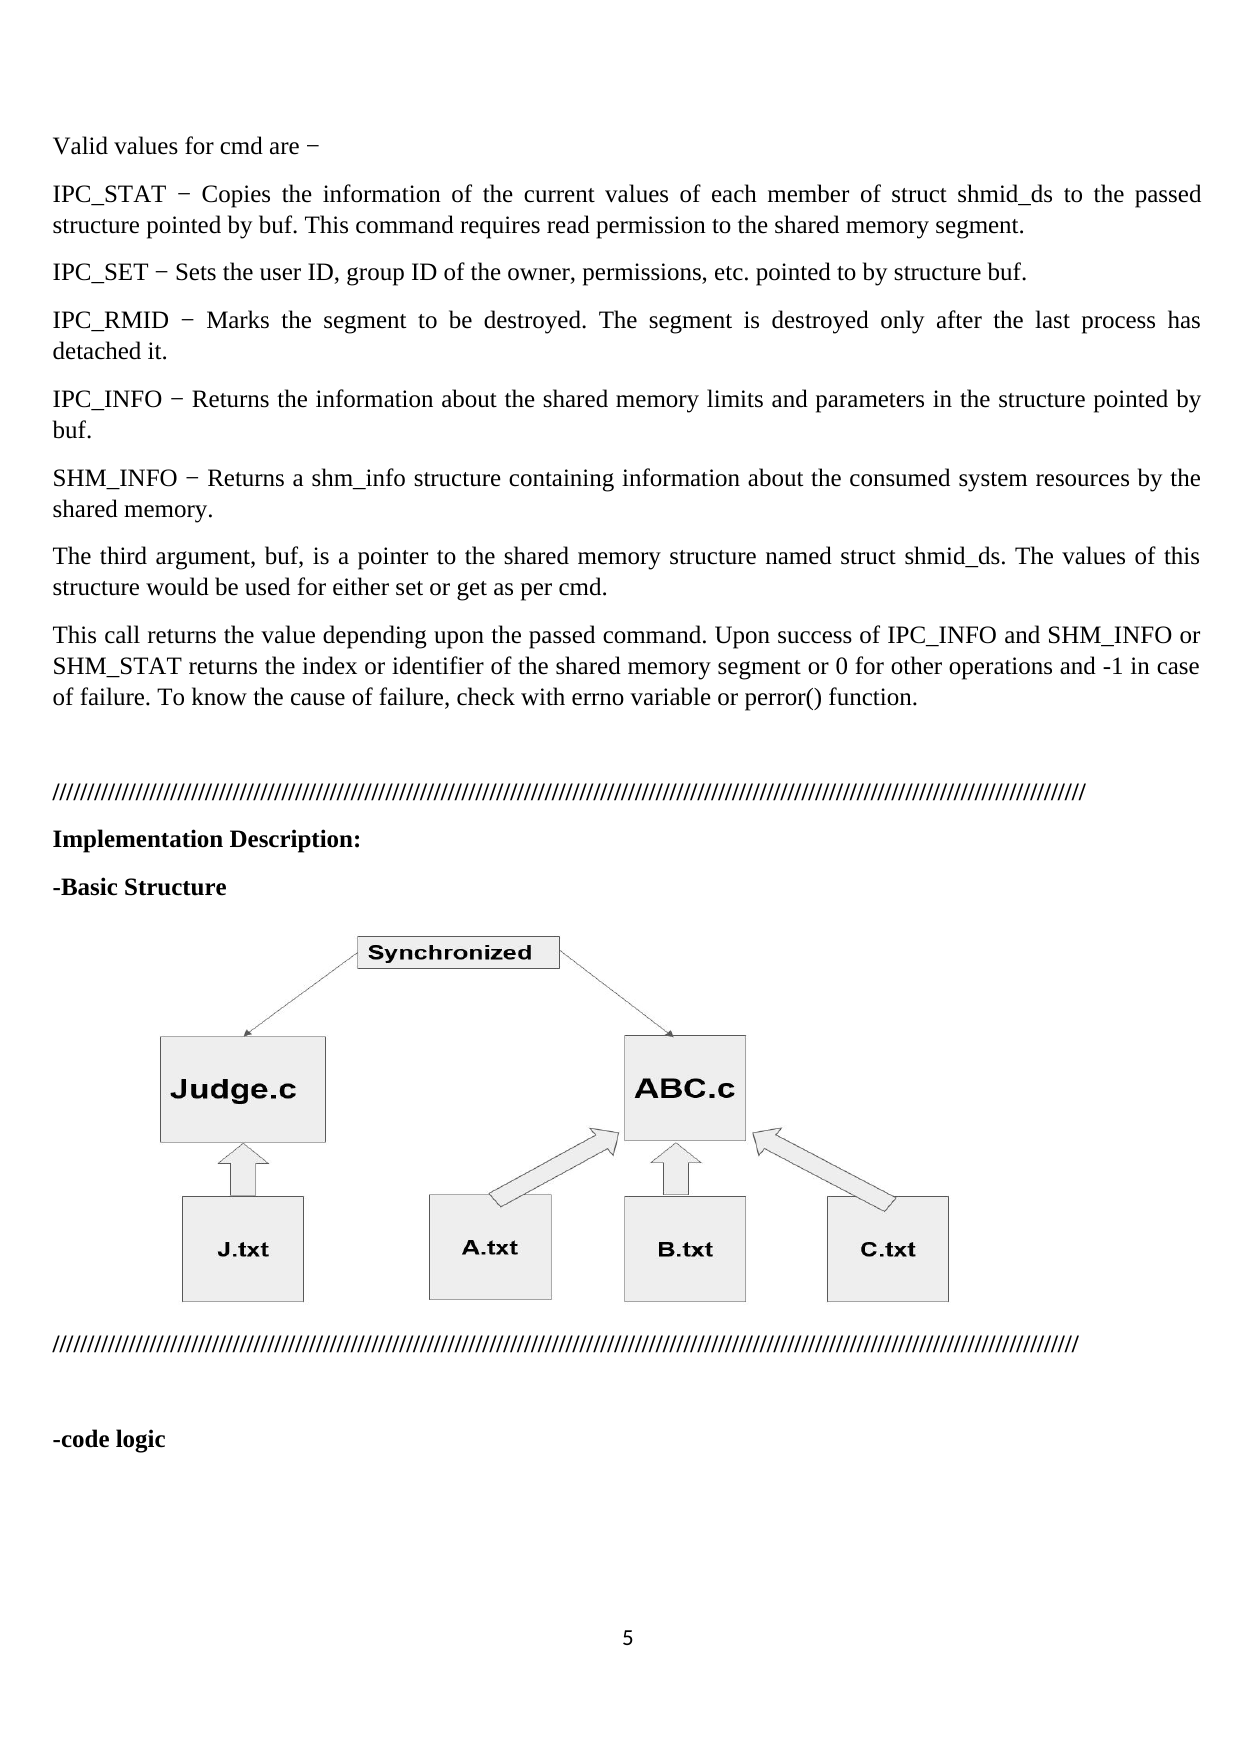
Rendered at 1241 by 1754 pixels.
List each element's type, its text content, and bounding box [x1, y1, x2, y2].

text IPC_STAT − Copies the information of the current values of each member of struct shmid_ds to the passed structure pointed by buf. This command requires read permission to the shared memory segment. [52, 179, 1203, 238]
text Valid values for cmd are − [52, 131, 1203, 160]
text Implementation Description: [52, 824, 1203, 853]
text //////////////////////////////////////////////////////////////////////////////////////////////////////////////////////////////////////////////////// [52, 1329, 1203, 1358]
text This call returns the value depending upon the passed command. Upon success of IPC_INFO and SHM_INFO or SHM_STAT returns the index or identifier of the shared memory segment or 0 for other operations and -1 in case of failure. To know the cause of failure, check with errno variable or perror() function. [52, 620, 1203, 711]
picture [127, 920, 961, 1310]
text IPC_INFO − Returns the information about the shared memory limits and parameters in the structure pointed by buf. [52, 384, 1203, 444]
text SHM_INFO − Returns a shm_info structure containing information about the consumed system resources by the shared memory. [52, 463, 1203, 522]
text IPC_SET − Sets the user ID, group ID of the owner, permissions, etc. pointed to by structure buf. [52, 257, 1203, 286]
text -code logic [52, 1424, 1203, 1453]
text -Basic Structure [52, 872, 1203, 901]
text The third argument, buf, is a pointer to the shared memory structure named struct shmid_ds. The values of this structure would be used for either set or get as per cmd. [52, 541, 1203, 601]
text IPC_RMID − Marks the segment to be destroyed. The segment is destroyed only after the last process has detached it. [52, 305, 1203, 365]
text ///////////////////////////////////////////////////////////////////////////////////////////////////////////////////////////////////////////////////// [52, 777, 1203, 806]
